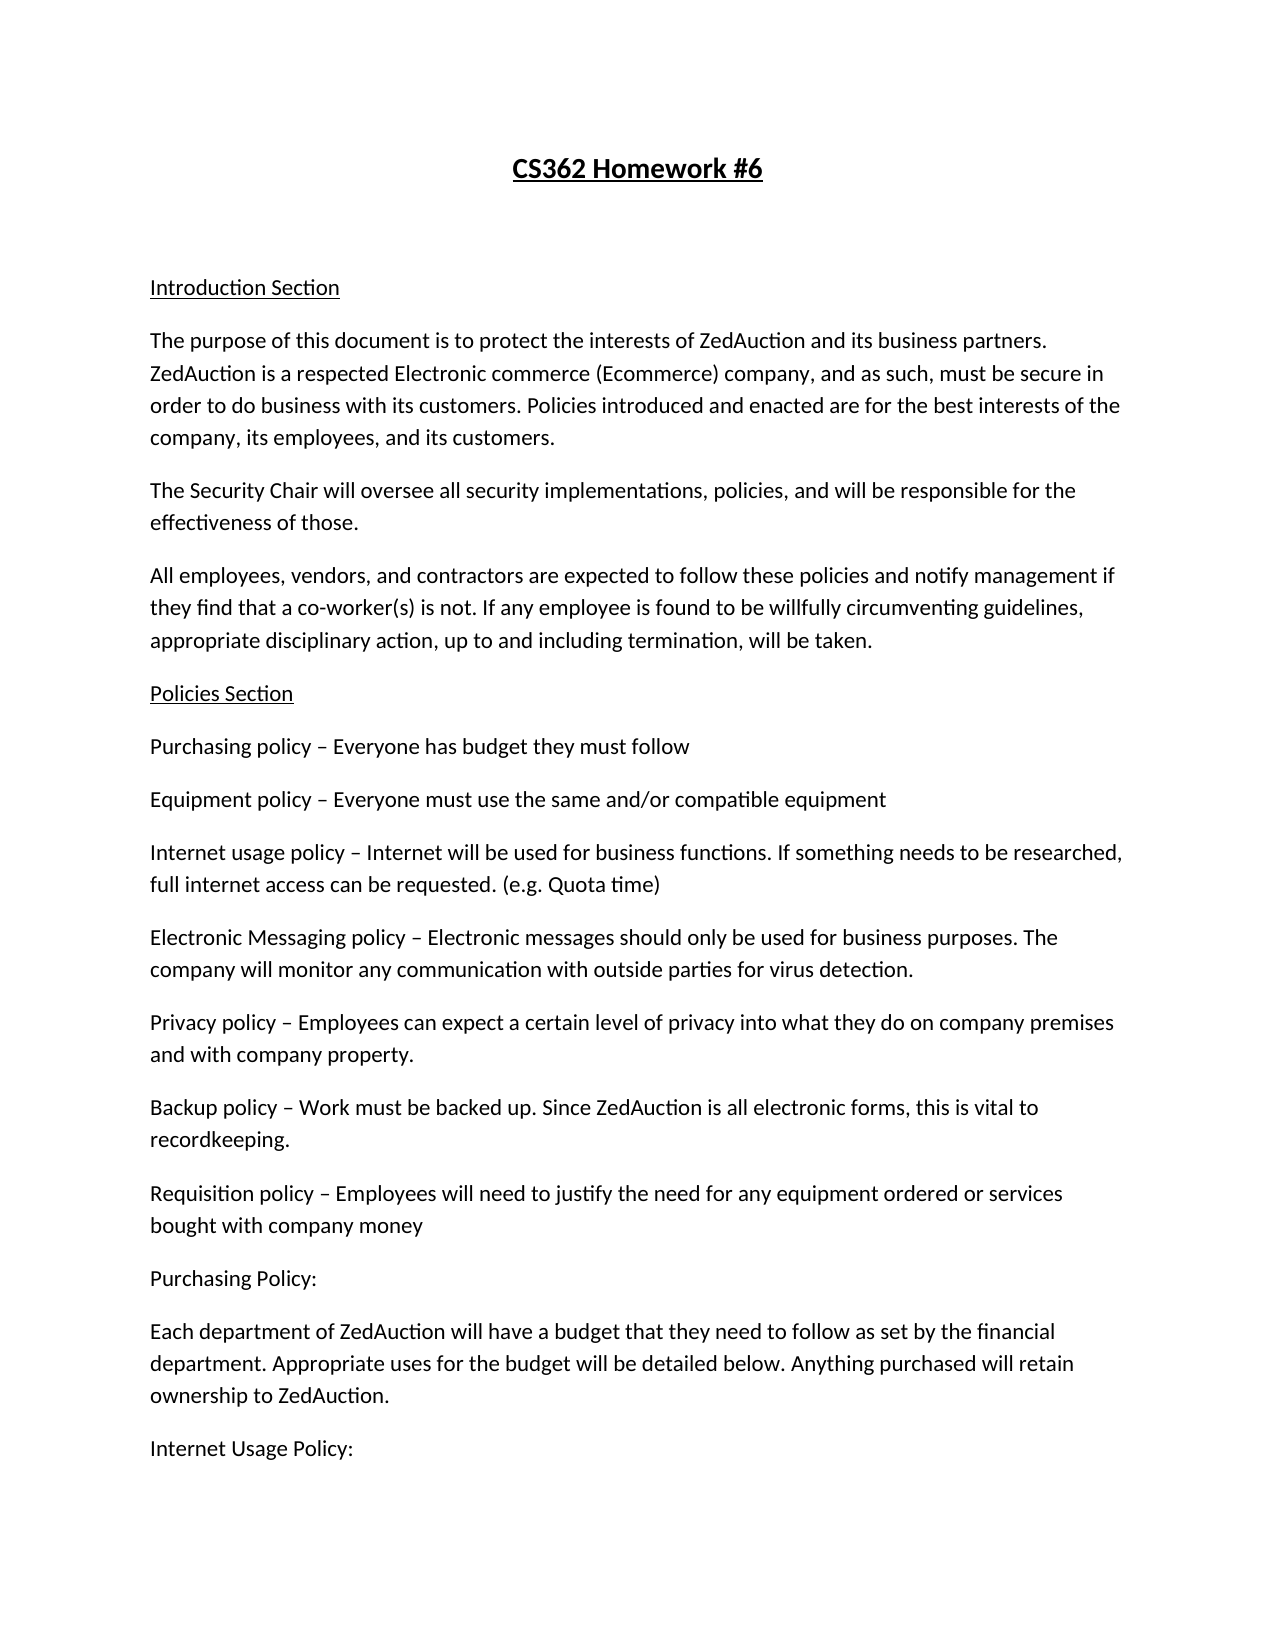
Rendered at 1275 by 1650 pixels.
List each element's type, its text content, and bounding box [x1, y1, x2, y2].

text Each department of ZedAuction will have a budget that they need to follow as set by the financial department. Appropriate uses for the budget will be detailed below. Anything purchased will retain ownership to ZedAuction. [150, 1317, 1125, 1409]
text Electronic Messaging policy – Electronic messages should only be used for business purposes. The company will monitor any communication with outside parties for virus detection. [150, 923, 1125, 983]
text All employees, vendors, and contractors are expected to follow these policies and notify management if they find that a co-worker(s) is not. If any employee is found to be willfully circumventing guidelines, appropriate disciplinary action, up to and including termination, will be taken. [150, 561, 1125, 654]
text Requisition policy – Employees will need to justify the need for any equipment ordered or services bought with company money [150, 1179, 1125, 1239]
text Equipment policy – Everyone must use the same and/or compatible equipment [150, 785, 1125, 813]
text Internet usage policy – Internet will be used for business functions. If something needs to be researched, full internet access can be requested. (e.g. Quota time) [150, 838, 1125, 898]
text Introduction Section [150, 273, 1125, 302]
text Purchasing Policy: [150, 1264, 1125, 1292]
text CS362 Homework #6 [150, 150, 1125, 186]
text Privacy policy – Employees can expect a certain level of privacy into what they do on company premises and with company property. [150, 1008, 1125, 1068]
text Backup policy – Work must be backed up. Since ZedAuction is all electronic forms, this is vital to recordkeeping. [150, 1093, 1125, 1154]
text The purpose of this document is to protect the interests of ZedAuction and its business partners. ZedAuction is a respected Electronic commerce (Ecommerce) company, and as such, must be secure in order to do business with its customers. Policies introduced and enacted are for the best interests of the company, its employees, and its customers. [150, 327, 1125, 451]
text Internet Usage Policy: [150, 1434, 1125, 1462]
text Policies Section [150, 679, 1125, 707]
text Purchasing policy – Everyone has budget they must follow [150, 732, 1125, 760]
text The Security Chair will oversee all security implementations, policies, and will be responsible for the effectiveness of those. [150, 476, 1125, 536]
